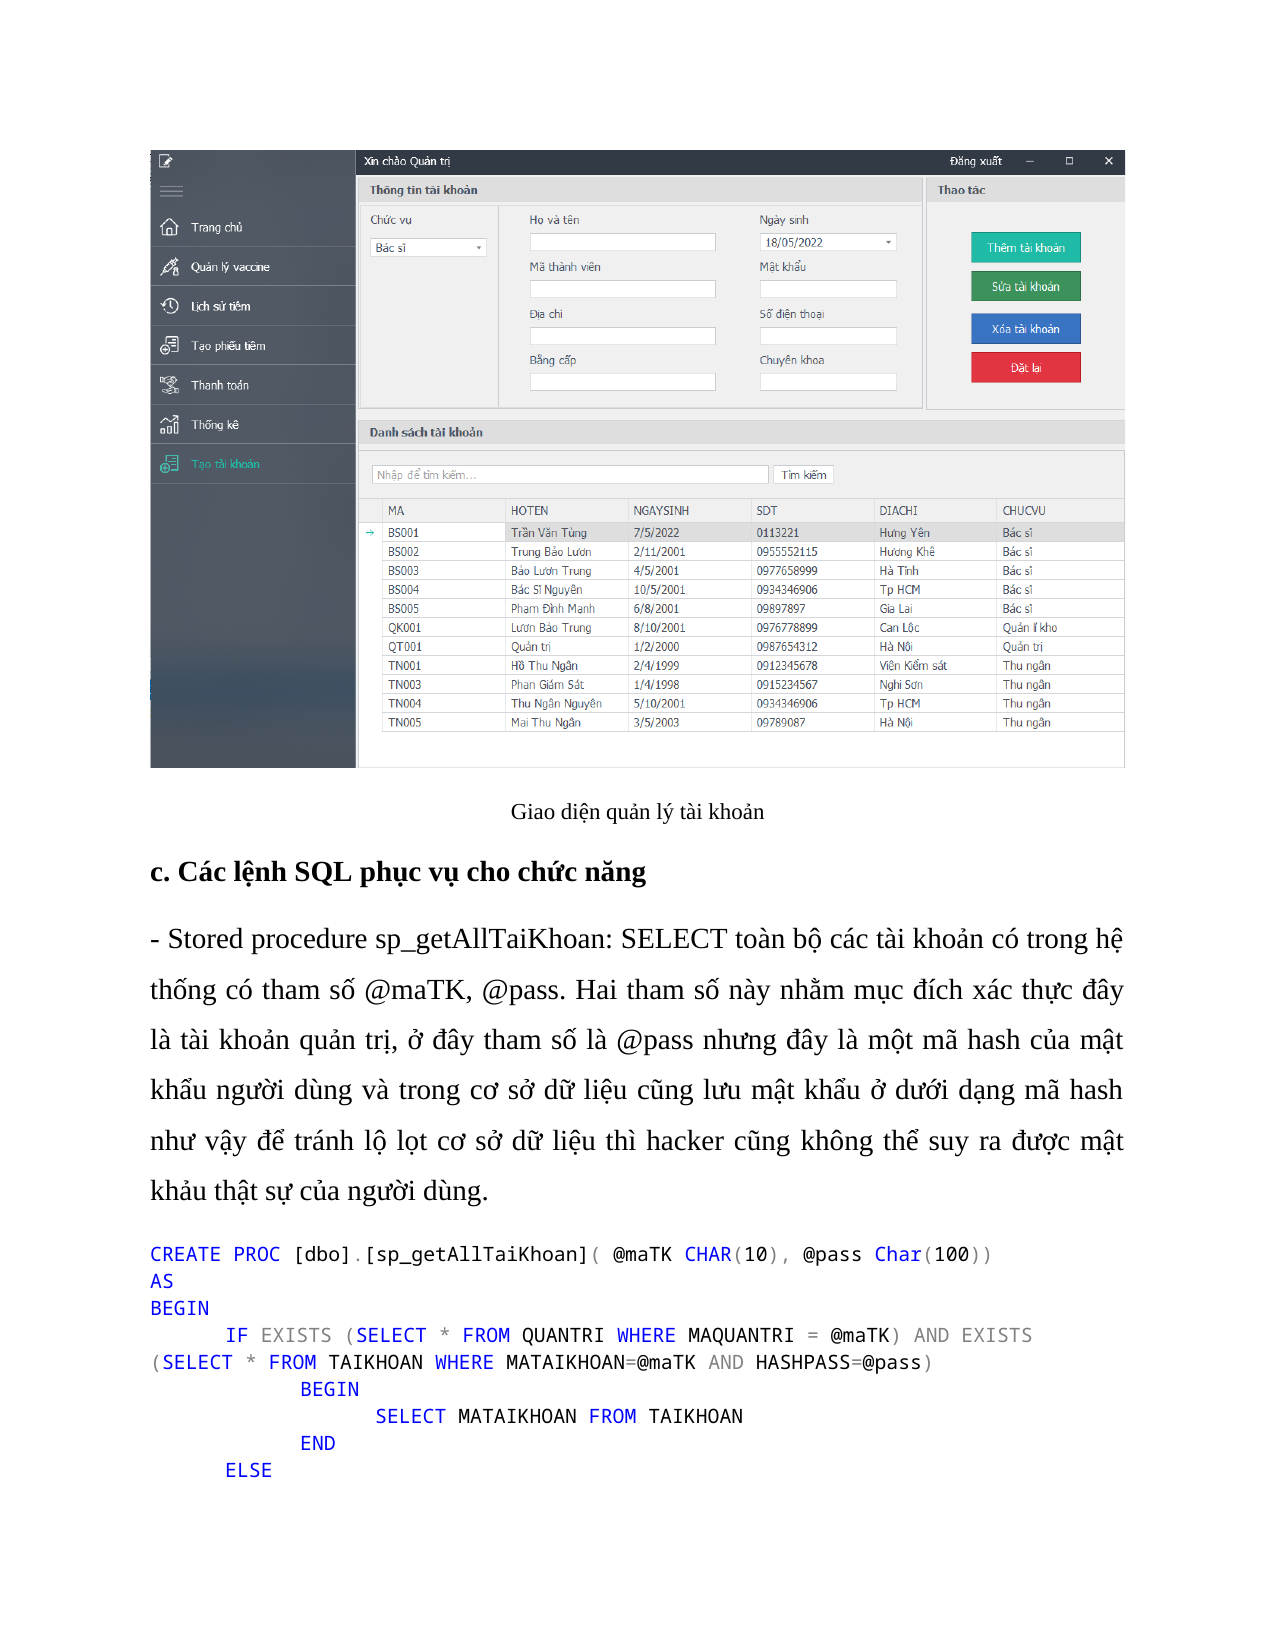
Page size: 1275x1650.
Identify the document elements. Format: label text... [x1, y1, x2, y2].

text BEGIN [150, 1294, 1125, 1321]
text IF EXISTS (SELECT * FROM QUANTRI WHERE MAQUANTRI = @maTK) AND EXISTS (SELECT * FROM TAIKHOAN WHERE MATAIKHOAN=@maTK AND HASHPASS=@pass) [150, 1321, 1125, 1375]
text Giao diện quản lý tài khoản [150, 798, 1125, 825]
text - Stored procedure sp_getAllTaiKhoan: SELECT toàn bộ các tài khoản có trong hệ thống có tham số @maTK, @pass. Hai tham số này nhằm mục đích xác thực đây là tài khoản quản trị, ở đây tham số là @pass nhưng đây là một mã hash của mật khẩu người dùng và trong cơ sở dữ liệu cũng lưu mật khẩu ở dưới dạng mã hash như vậy để tránh lộ lọt cơ sở dữ liệu thì hacker cũng không thể suy ra được mật khảu thật sự của người dùng. [150, 921, 1125, 1207]
text END [150, 1429, 1125, 1456]
text BEGIN [150, 1375, 1125, 1402]
text CREATE PROC [dbo].[sp_getAllTaiKhoan]( @maTK CHAR(10), @pass Char(100)) [150, 1240, 1125, 1267]
picture [150, 150, 1125, 768]
text c. Các lệnh SQL phục vụ cho chức năng [150, 854, 1125, 888]
text AS [150, 1267, 1125, 1294]
text SELECT MATAIKHOAN FROM TAIKHOAN [150, 1402, 1125, 1429]
text ELSE [150, 1456, 1125, 1483]
